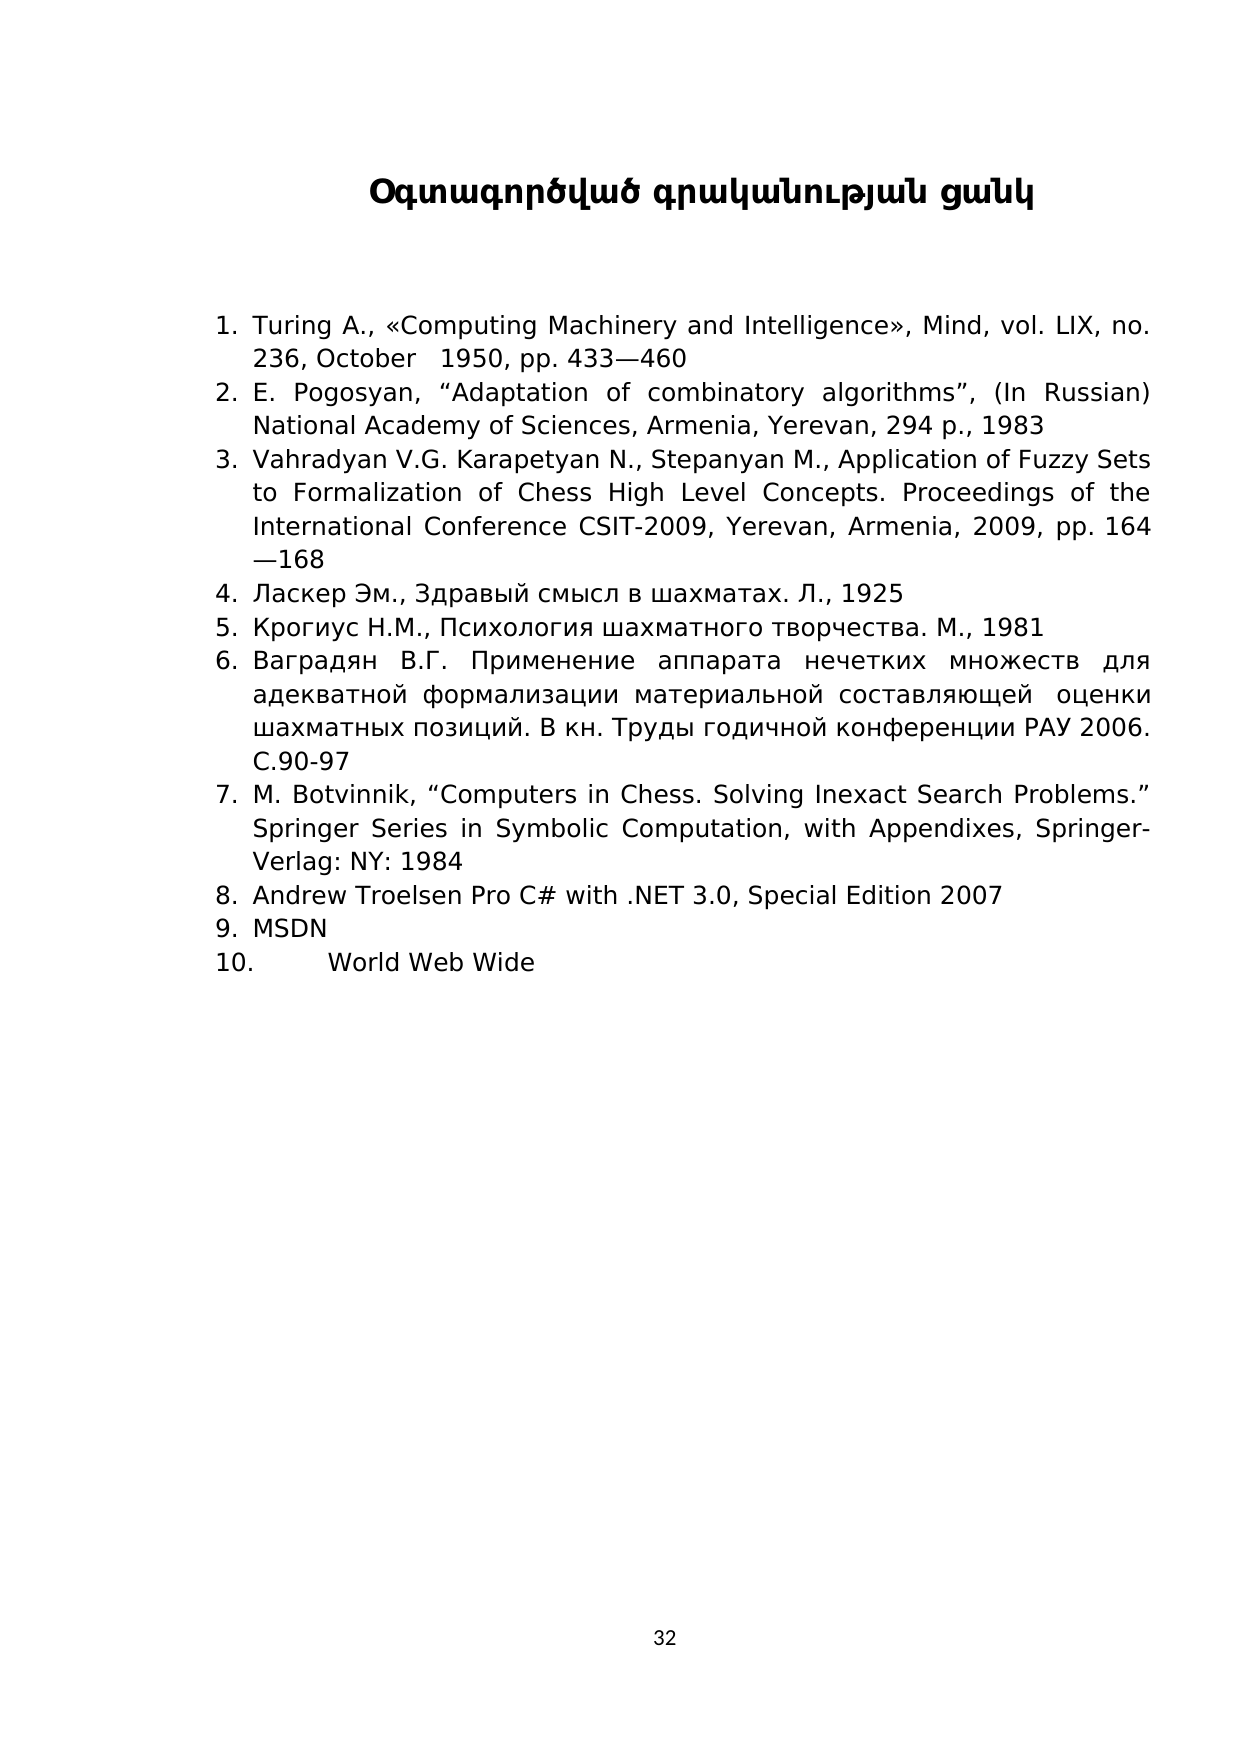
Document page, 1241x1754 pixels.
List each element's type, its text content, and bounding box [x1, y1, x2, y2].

list Ласкер Эм., Здравый смысл в шахматах. Л., 1925 [215, 579, 1152, 608]
list Andrew Troelsen Pro C# with .NET 3.0, Special Edition 2007 [215, 881, 1152, 910]
list M. Botvinnik, “Computers in Chess. Solving Inexact Search Problems.” Springer Series in Symbolic Computation, with Appendixes, Springer-Verlag: NY: 1984 [215, 781, 1152, 877]
list MSDN [215, 915, 1152, 944]
list World Web Wide [215, 948, 1152, 977]
list Крогиус Н.М., Психология шахматного творчества. М., 1981 [215, 613, 1152, 642]
list E. Pogosyan, “Adaptation of combinatory algorithms”, (In Russian) National Academy of Sciences, Armenia, Yerevan, 294 p., 1983 [215, 378, 1152, 441]
list Vahradyan V.G. Karapetyan N., Stepanyan M., Application of Fuzzy Sets to Formalization of Chess High Level Concepts. Proceedings of the International Conference CSIT-2009, Yerevan, Armenia, 2009, pp. 164—168 [215, 445, 1152, 575]
list Ваградян В.Г. Применение аппарата нечетких множеств для адекватной формализации материальной составляющей оценки шахматных позиций. В кн. Труды годичной конференции РАУ 2006. С.90-97 [215, 646, 1152, 776]
text Օգտագործված գրականության ցանկ [177, 172, 1152, 211]
list Turing A., «Computing Machinery and Intelligence», Mind, vol. LIX, no. 236, October 1950, pp. 433—460 [215, 311, 1152, 374]
